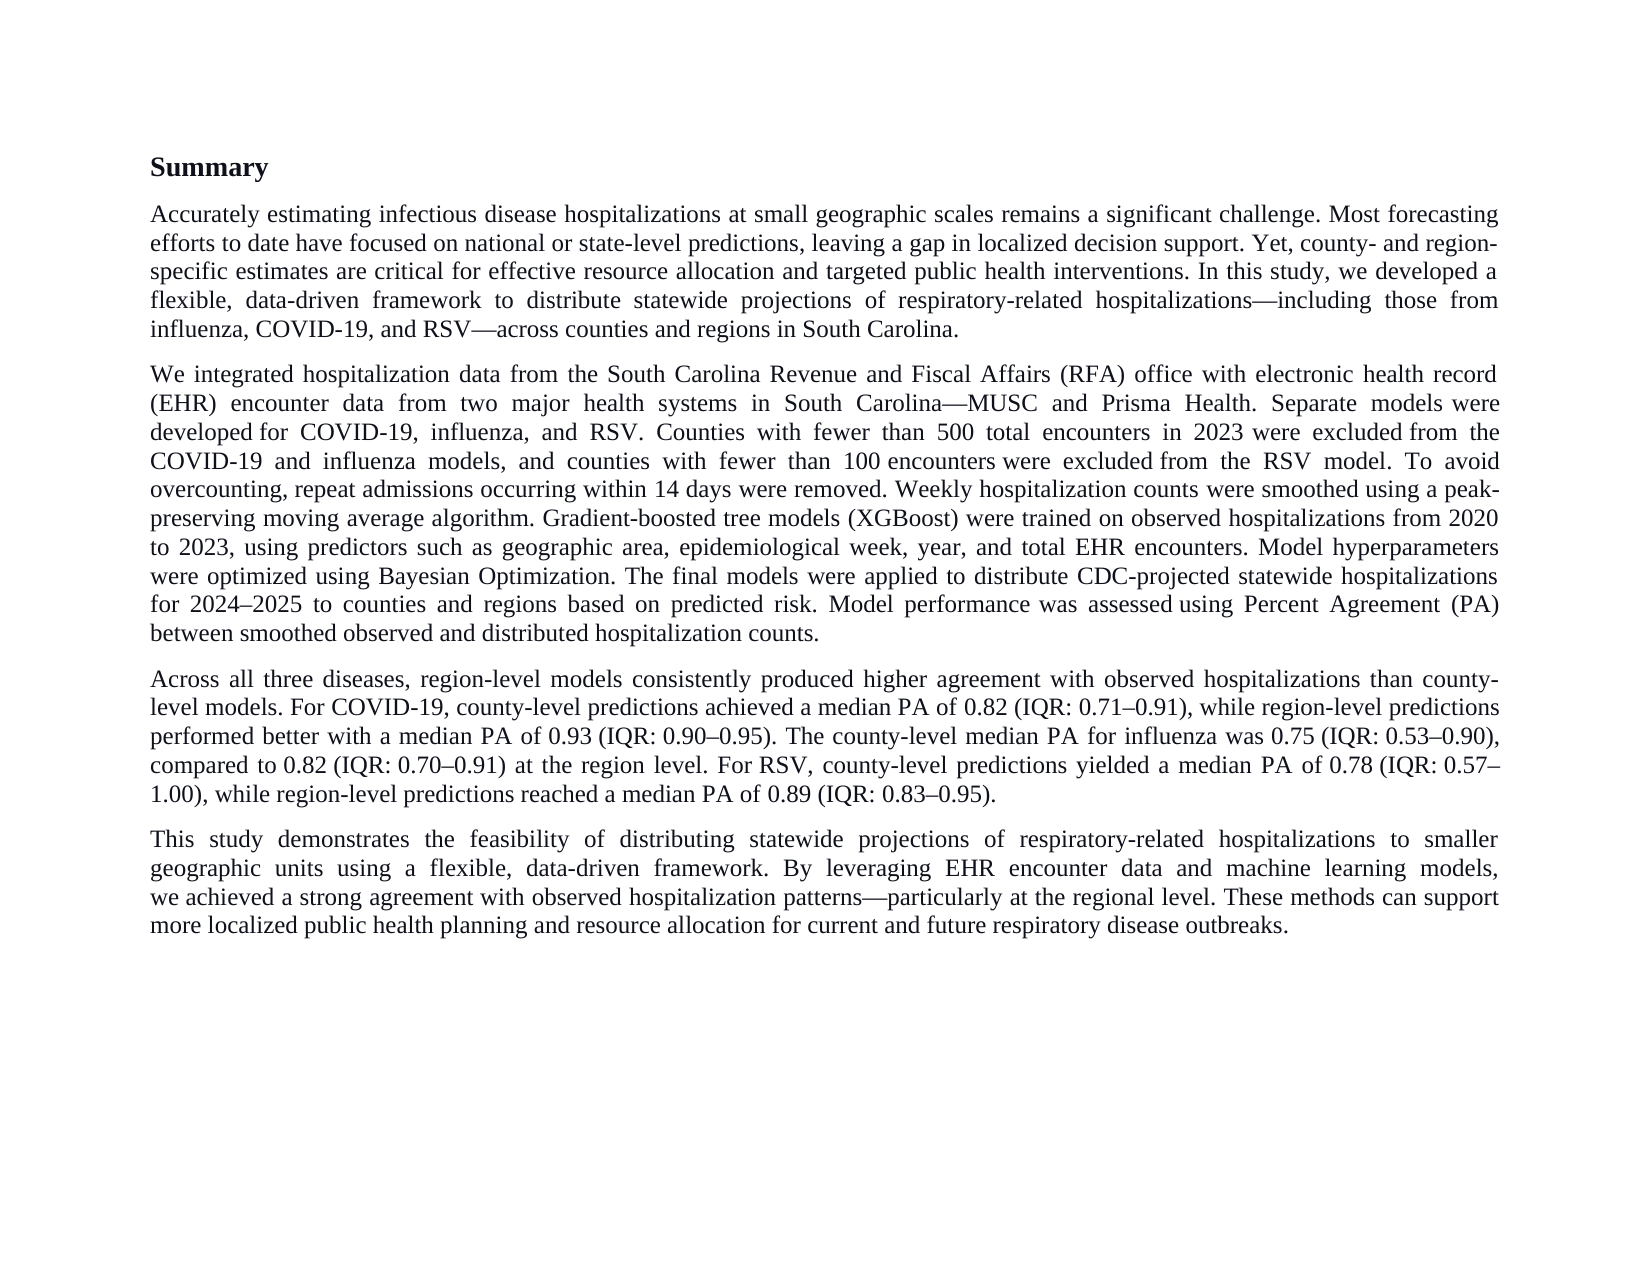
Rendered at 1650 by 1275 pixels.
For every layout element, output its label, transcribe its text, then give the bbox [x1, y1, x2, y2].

text We integrated hospitalization data from the South Carolina Revenue and Fiscal Affairs (RFA) office with electronic health record (EHR) encounter data from two major health systems in South Carolina—MUSC and Prisma Health. Separate models were developed for COVID-19, influenza, and RSV. Counties with fewer than 500 total encounters in 2023 were excluded from the COVID-19 and influenza models, and counties with fewer than 100 encounters were excluded from the RSV model. To avoid overcounting, repeat admissions occurring within 14 days were removed. Weekly hospitalization counts were smoothed using a peak-preserving moving average algorithm. Gradient-boosted tree models (XGBoost) were trained on observed hospitalizations from 2020 to 2023, using predictors such as geographic area, epidemiological week, year, and total EHR encounters. Model hyperparameters were optimized using Bayesian Optimization. The final models were applied to distribute CDC-projected statewide hospitalizations for 2024–2025 to counties and regions based on predicted risk. Model performance was assessed using Percent Agreement (PA) between smoothed observed and distributed hospitalization counts. [150, 359, 1500, 647]
text This study demonstrates the feasibility of distributing statewide projections of respiratory-related hospitalizations to smaller geographic units using a flexible, data-driven framework. By leveraging EHR encounter data and machine learning models, we achieved a strong agreement with observed hospitalization patterns—particularly at the regional level. These methods can support more localized public health planning and resource allocation for current and future respiratory disease outbreaks. [150, 824, 1500, 939]
text Accurately estimating infectious disease hospitalizations at small geographic scales remains a significant challenge. Most forecasting efforts to date have focused on national or state-level predictions, leaving a gap in localized decision support. Yet, county- and region-specific estimates are critical for effective resource allocation and targeted public health interventions. In this study, we developed a flexible, data-driven framework to distribute statewide projections of respiratory-related hospitalizations—including those from influenza, COVID-19, and RSV—across counties and regions in South Carolina. [150, 199, 1500, 343]
text Across all three diseases, region-level models consistently produced higher agreement with observed hospitalizations than county-level models. For COVID-19, county-level predictions achieved a median PA of 0.82 (IQR: 0.71–0.91), while region-level predictions performed better with a median PA of 0.93 (IQR: 0.90–0.95). The county-level median PA for influenza was 0.75 (IQR: 0.53–0.90), compared to 0.82 (IQR: 0.70–0.91) at the region level. For RSV, county-level predictions yielded a median PA of 0.78 (IQR: 0.57–1.00), while region-level predictions reached a median PA of 0.89 (IQR: 0.83–0.95). [150, 664, 1500, 807]
text Summary [150, 150, 1500, 182]
